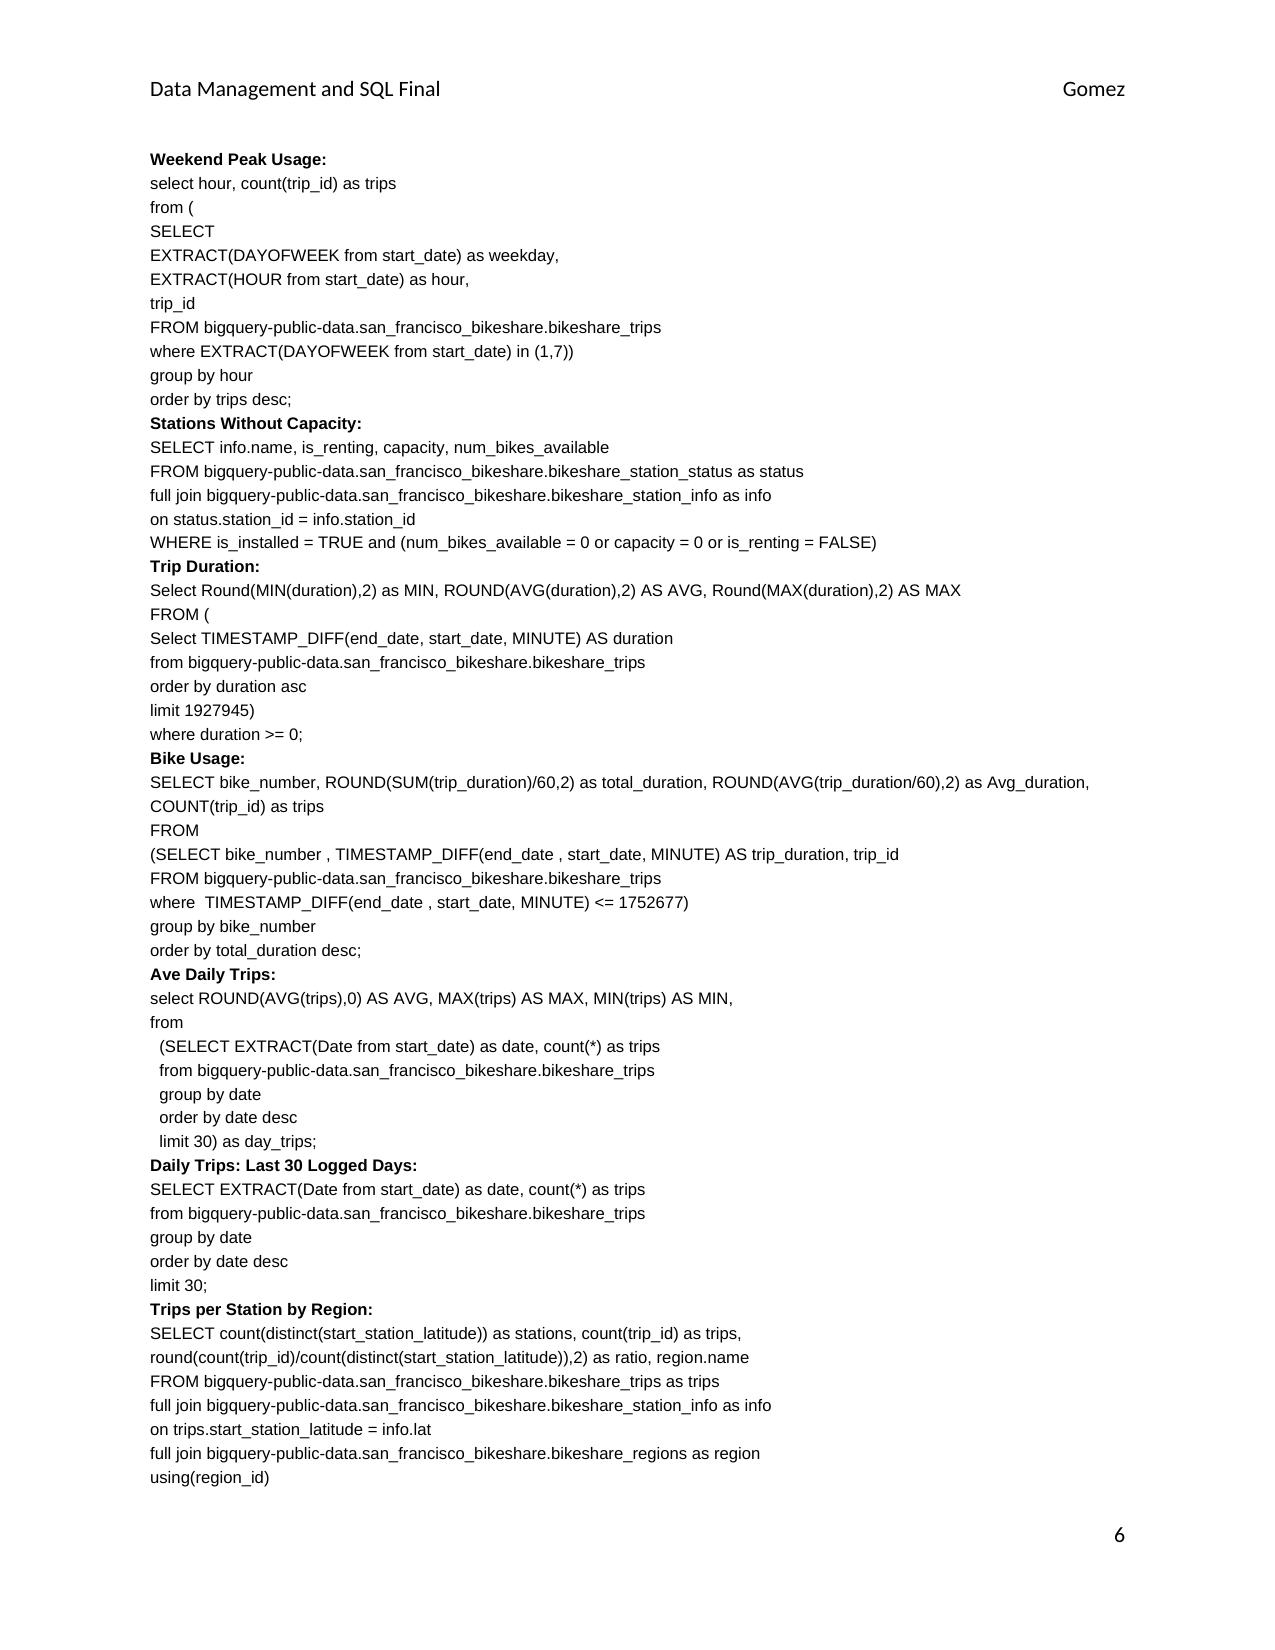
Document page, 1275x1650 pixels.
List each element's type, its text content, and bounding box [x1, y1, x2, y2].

text where TIMESTAMP_DIFF(end_date , start_date, MINUTE) <= 1752677) [150, 893, 1125, 912]
text from ( [150, 198, 1125, 217]
text EXTRACT(HOUR from start_date) as hour, [150, 270, 1125, 289]
text limit 30; [150, 1276, 1125, 1295]
text group by date [150, 1228, 1125, 1247]
text from bigquery-public-data.san_francisco_bikeshare.bikeshare_trips [150, 1060, 1125, 1079]
text FROM bigquery-public-data.san_francisco_bikeshare.bikeshare_trips [150, 318, 1125, 337]
text Bike Usage: [150, 749, 1125, 768]
text from bigquery-public-data.san_francisco_bikeshare.bikeshare_trips [150, 1204, 1125, 1223]
text Stations Without Capacity: [150, 413, 1125, 433]
text select ROUND(AVG(trips),0) AS AVG, MAX(trips) AS MAX, MIN(trips) AS MIN, [150, 988, 1125, 1008]
text full join bigquery-public-data.san_francisco_bikeshare.bikeshare_station_info as info [150, 485, 1125, 504]
text where EXTRACT(DAYOFWEEK from start_date) in (1,7)) [150, 342, 1125, 361]
text from bigquery-public-data.san_francisco_bikeshare.bikeshare_trips [150, 653, 1125, 672]
text trip_id [150, 294, 1125, 313]
text from [150, 1012, 1125, 1032]
text SELECT bike_number, ROUND(SUM(trip_duration)/60,2) as total_duration, ROUND(AVG(trip_duration/60),2) as Avg_duration, COUNT(trip_id) as trips [150, 773, 1125, 816]
text using(region_id) [150, 1468, 1125, 1487]
text Select Round(MIN(duration),2) as MIN, ROUND(AVG(duration),2) AS AVG, Round(MAX(duration),2) AS MAX [150, 581, 1125, 600]
text FROM [150, 821, 1125, 840]
text order by date desc [150, 1252, 1125, 1271]
text Trip Duration: [150, 557, 1125, 576]
text select hour, count(trip_id) as trips [150, 174, 1125, 193]
text FROM bigquery-public-data.san_francisco_bikeshare.bikeshare_trips as trips [150, 1372, 1125, 1391]
text where duration >= 0; [150, 725, 1125, 744]
text SELECT EXTRACT(Date from start_date) as date, count(*) as trips [150, 1180, 1125, 1199]
text EXTRACT(DAYOFWEEK from start_date) as weekday, [150, 246, 1125, 265]
text SELECT count(distinct(start_station_latitude)) as stations, count(trip_id) as trips, round(count(trip_id)/count(distinct(start_station_latitude)),2) as ratio, region.name [150, 1324, 1125, 1367]
text FROM bigquery-public-data.san_francisco_bikeshare.bikeshare_station_status as status [150, 461, 1125, 481]
text group by bike_number [150, 917, 1125, 936]
text (SELECT EXTRACT(Date from start_date) as date, count(*) as trips [150, 1036, 1125, 1056]
text order by trips desc; [150, 389, 1125, 409]
text SELECT info.name, is_renting, capacity, num_bikes_available [150, 437, 1125, 457]
text FROM ( [150, 605, 1125, 624]
text on trips.start_station_latitude = info.lat [150, 1420, 1125, 1439]
text WHERE is_installed = TRUE and (num_bikes_available = 0 or capacity = 0 or is_renting = FALSE) [150, 533, 1125, 552]
text order by date desc [150, 1108, 1125, 1127]
text Ave Daily Trips: [150, 964, 1125, 984]
text Select TIMESTAMP_DIFF(end_date, start_date, MINUTE) AS duration [150, 629, 1125, 648]
text order by total_duration desc; [150, 941, 1125, 960]
text FROM bigquery-public-data.san_francisco_bikeshare.bikeshare_trips [150, 869, 1125, 888]
text group by hour [150, 366, 1125, 385]
text order by duration asc [150, 677, 1125, 696]
text Weekend Peak Usage: [150, 150, 1125, 169]
text full join bigquery-public-data.san_francisco_bikeshare.bikeshare_station_info as info [150, 1396, 1125, 1415]
text full join bigquery-public-data.san_francisco_bikeshare.bikeshare_regions as region [150, 1444, 1125, 1463]
text group by date [150, 1084, 1125, 1103]
text (SELECT bike_number , TIMESTAMP_DIFF(end_date , start_date, MINUTE) AS trip_duration, trip_id [150, 845, 1125, 864]
text SELECT [150, 222, 1125, 241]
text limit 1927945) [150, 701, 1125, 720]
text Daily Trips: Last 30 Logged Days: [150, 1156, 1125, 1175]
text Trips per Station by Region: [150, 1300, 1125, 1319]
text limit 30) as day_trips; [150, 1132, 1125, 1151]
text on status.station_id = info.station_id [150, 509, 1125, 528]
